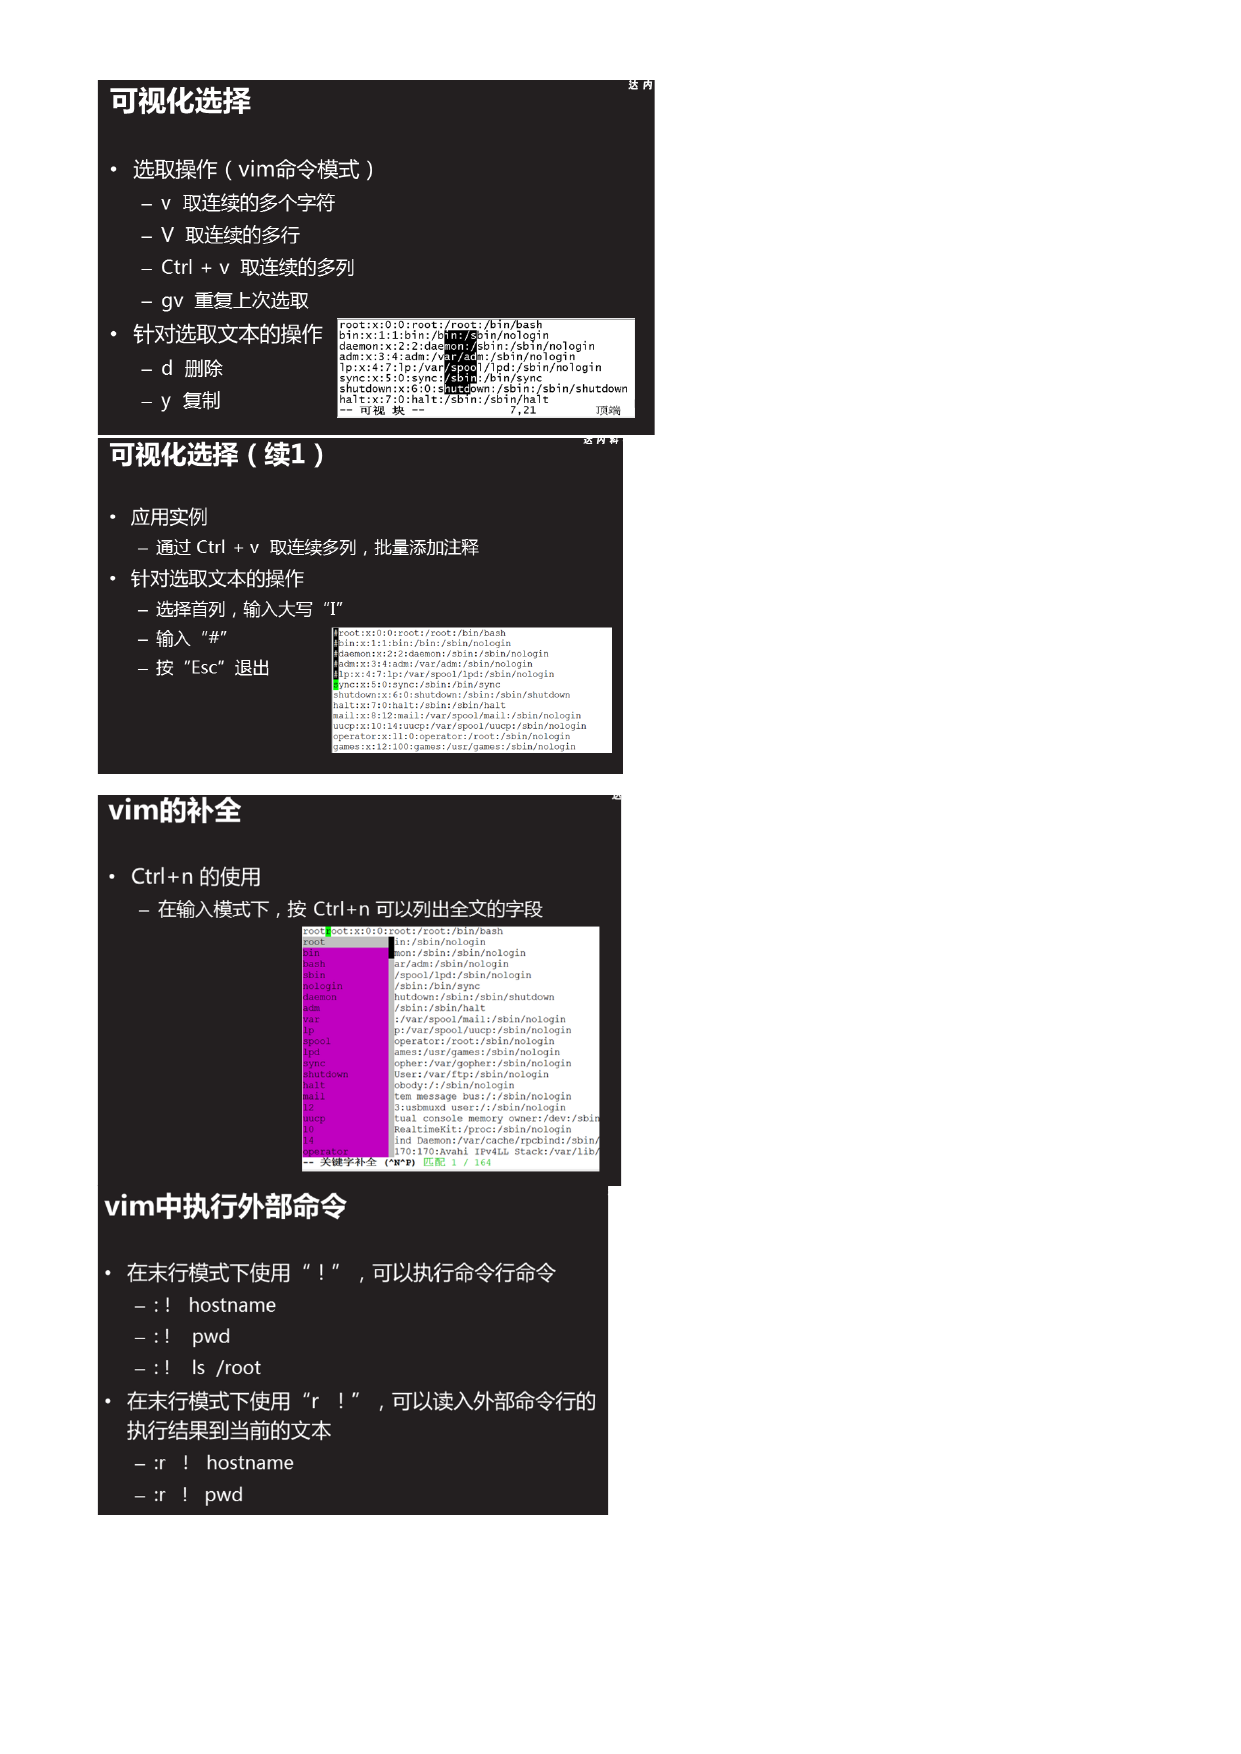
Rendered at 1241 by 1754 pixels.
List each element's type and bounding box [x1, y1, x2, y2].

picture [97, 438, 623, 774]
picture [97, 80, 655, 435]
picture [97, 795, 622, 1515]
